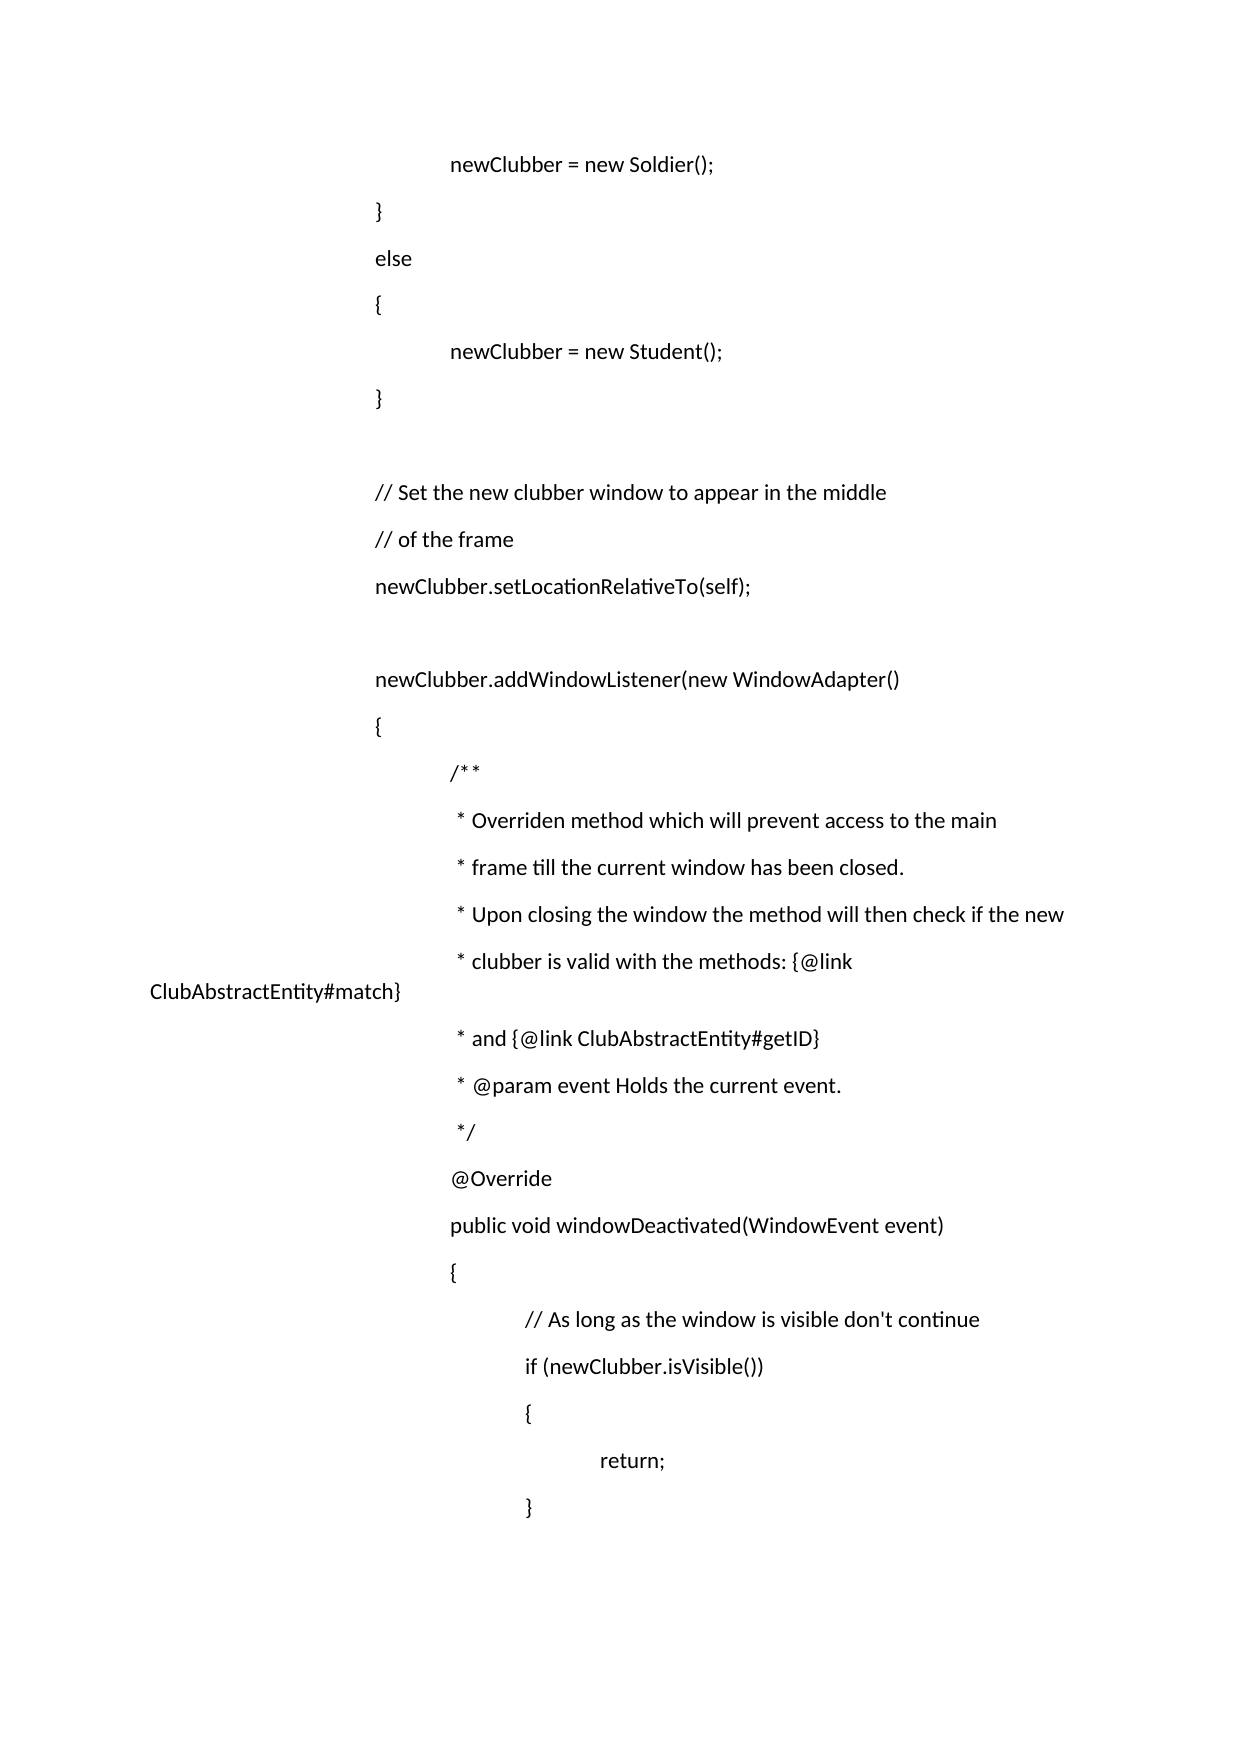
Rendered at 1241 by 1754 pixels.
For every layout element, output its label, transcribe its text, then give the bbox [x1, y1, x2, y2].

text } [150, 384, 1090, 412]
text { [150, 1258, 1090, 1286]
text public void windowDeactivated(WindowEvent event) [150, 1211, 1090, 1239]
text @Override [150, 1164, 1090, 1193]
text * clubber is valid with the methods: {@link ClubAbstractEntity#match} [150, 947, 1090, 1005]
text return; [150, 1446, 1090, 1474]
text newClubber.setLocationRelativeTo(self); [150, 572, 1090, 600]
text } [150, 197, 1090, 225]
text // As long as the window is visible don't continue [150, 1305, 1090, 1333]
text { [150, 712, 1090, 741]
text * frame till the current window has been closed. [150, 853, 1090, 881]
text { [150, 1399, 1090, 1427]
text * and {@link ClubAbstractEntity#getID} [150, 1024, 1090, 1052]
text { [150, 291, 1090, 319]
text /** [150, 759, 1090, 787]
text if (newClubber.isVisible()) [150, 1352, 1090, 1380]
text newClubber.addWindowListener(new WindowAdapter() [150, 666, 1090, 694]
text */ [150, 1118, 1090, 1146]
text // of the frame [150, 525, 1090, 553]
text else [150, 244, 1090, 272]
text * Upon closing the window the method will then check if the new [150, 900, 1090, 928]
text newClubber = new Student(); [150, 337, 1090, 366]
text } [150, 1493, 1090, 1521]
text * Overriden method which will prevent access to the main [150, 806, 1090, 834]
text newClubber = new Soldier(); [150, 150, 1090, 178]
text // Set the new clubber window to appear in the middle [150, 478, 1090, 506]
text * @param event Holds the current event. [150, 1071, 1090, 1099]
